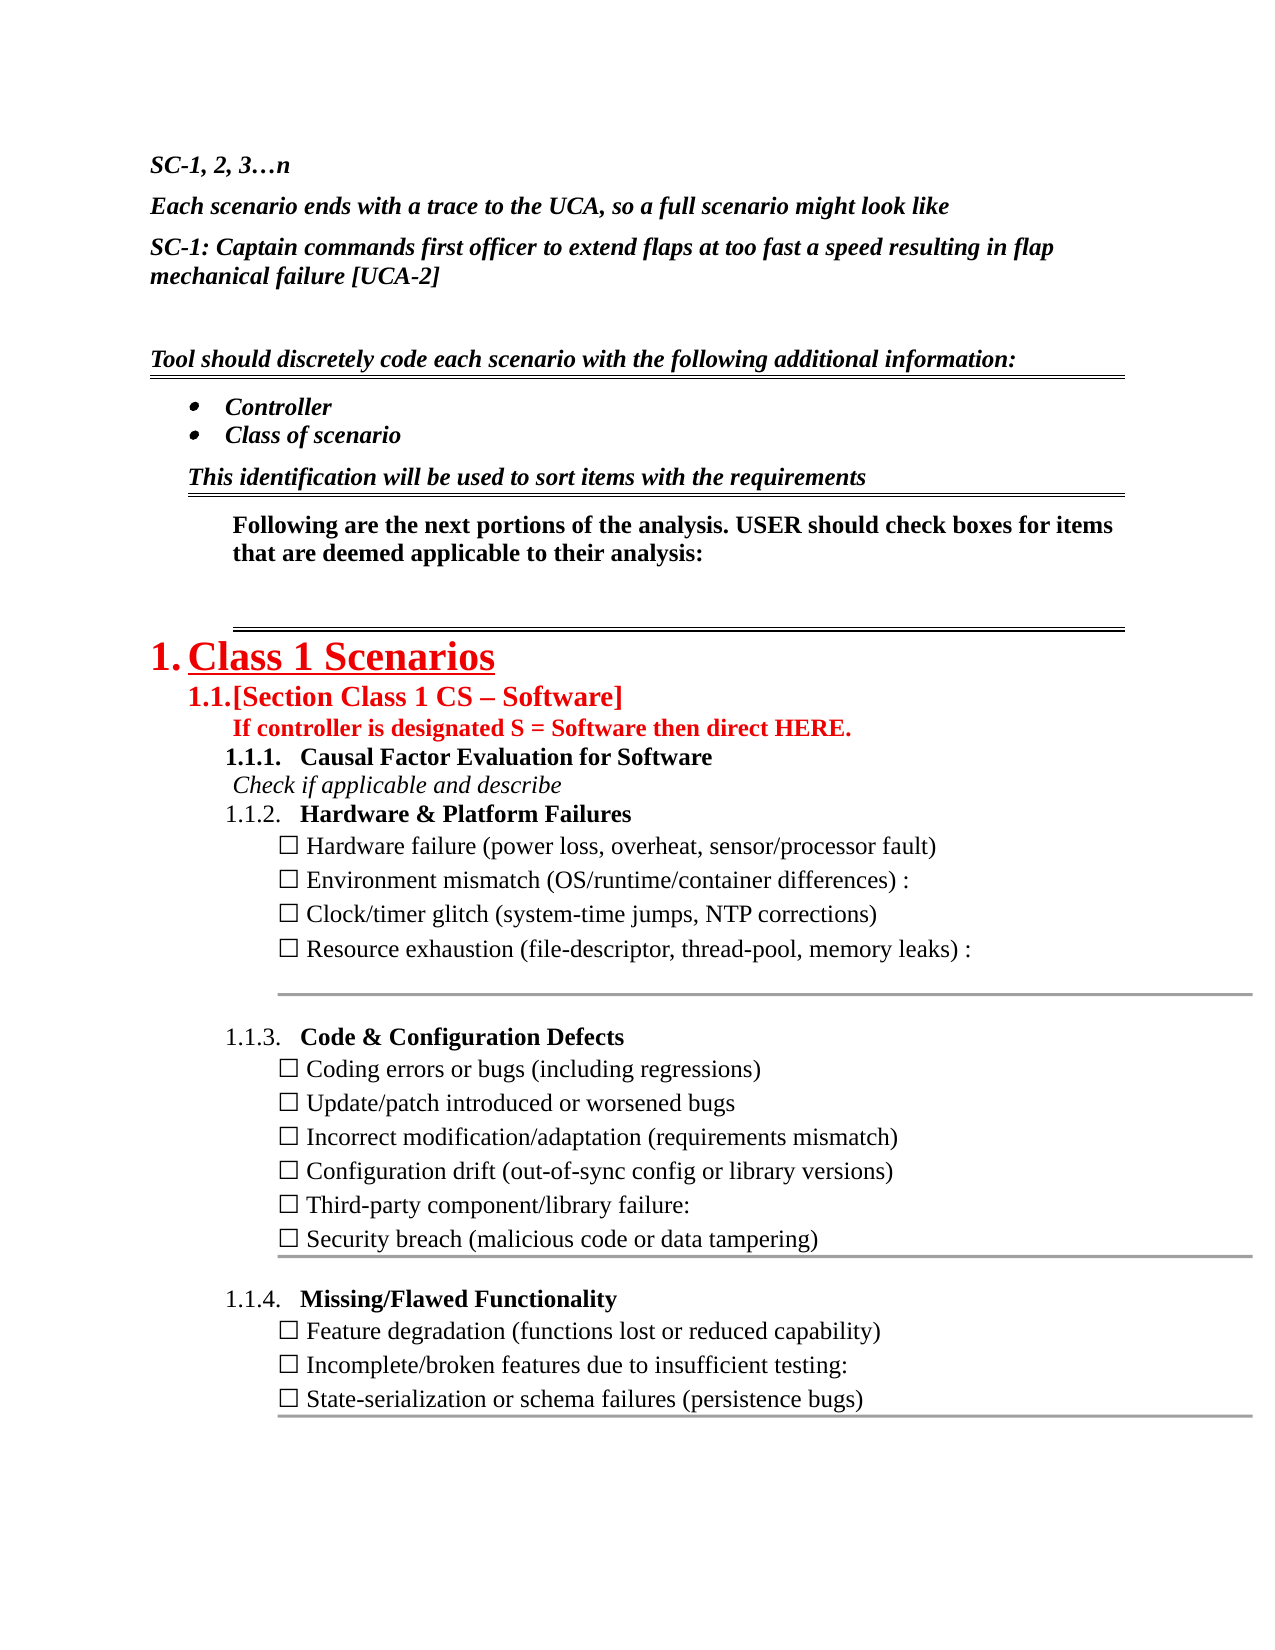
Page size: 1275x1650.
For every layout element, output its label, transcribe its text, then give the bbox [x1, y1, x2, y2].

list Code & Configuration Defects ☐ Coding errors or bugs (including regressions) ☐ Update/patch introduced or worsened bugs ☐ Incorrect modification/adaptation (requirements mismatch) ☐ Configuration drift (out-of-sync config or library versions) ☐ Third-party component/library failure: ☐ Security breach (malicious code or data tampering) [225, 1022, 1125, 1284]
text SC-1: Captain commands first officer to extend flaps at too fast a speed resulting in flap mechanical failure [UCA-2] [150, 232, 1125, 290]
list Class 1 Scenarios [150, 632, 1125, 679]
text SC-1, 2, 3…n [150, 150, 1125, 179]
list ☐ Environment mismatch (OS/runtime/container differences) : ☐ Clock/timer glitch (system‐time jumps, NTP corrections) ☐ Resource exhaustion (file-descriptor, thread-pool, memory leaks) : [277, 862, 1125, 964]
text Tool should discretely code each scenario with the following additional information: [150, 344, 1125, 375]
list [Section Class 1 CS – Software] [187, 679, 1125, 713]
list Causal Factor Evaluation for Software [225, 742, 1125, 771]
text Each scenario ends with a trace to the UCA, so a full scenario might look like [150, 191, 1125, 220]
list Following are the next portions of the analysis. USER should check boxes for items that are deemed applicable to their analysis: [232, 510, 1125, 567]
list Missing/Flawed Functionality ☐ Feature degradation (functions lost or reduced capability) ☐ Incomplete/broken features due to insufficient testing: ☐ State-serialization or schema failures (persistence bugs) [225, 1284, 1125, 1443]
list Controller [187, 392, 1125, 421]
list If controller is designated S = Software then direct HERE. [232, 713, 1125, 742]
text This identification will be used to sort items with the requirements [187, 462, 1125, 497]
list Hardware & Platform Failures ☐ Hardware failure (power loss, overheat, sensor/processor fault) [225, 799, 1125, 862]
list Check if applicable and describe [232, 771, 1125, 799]
list Class of scenario [187, 421, 1125, 449]
